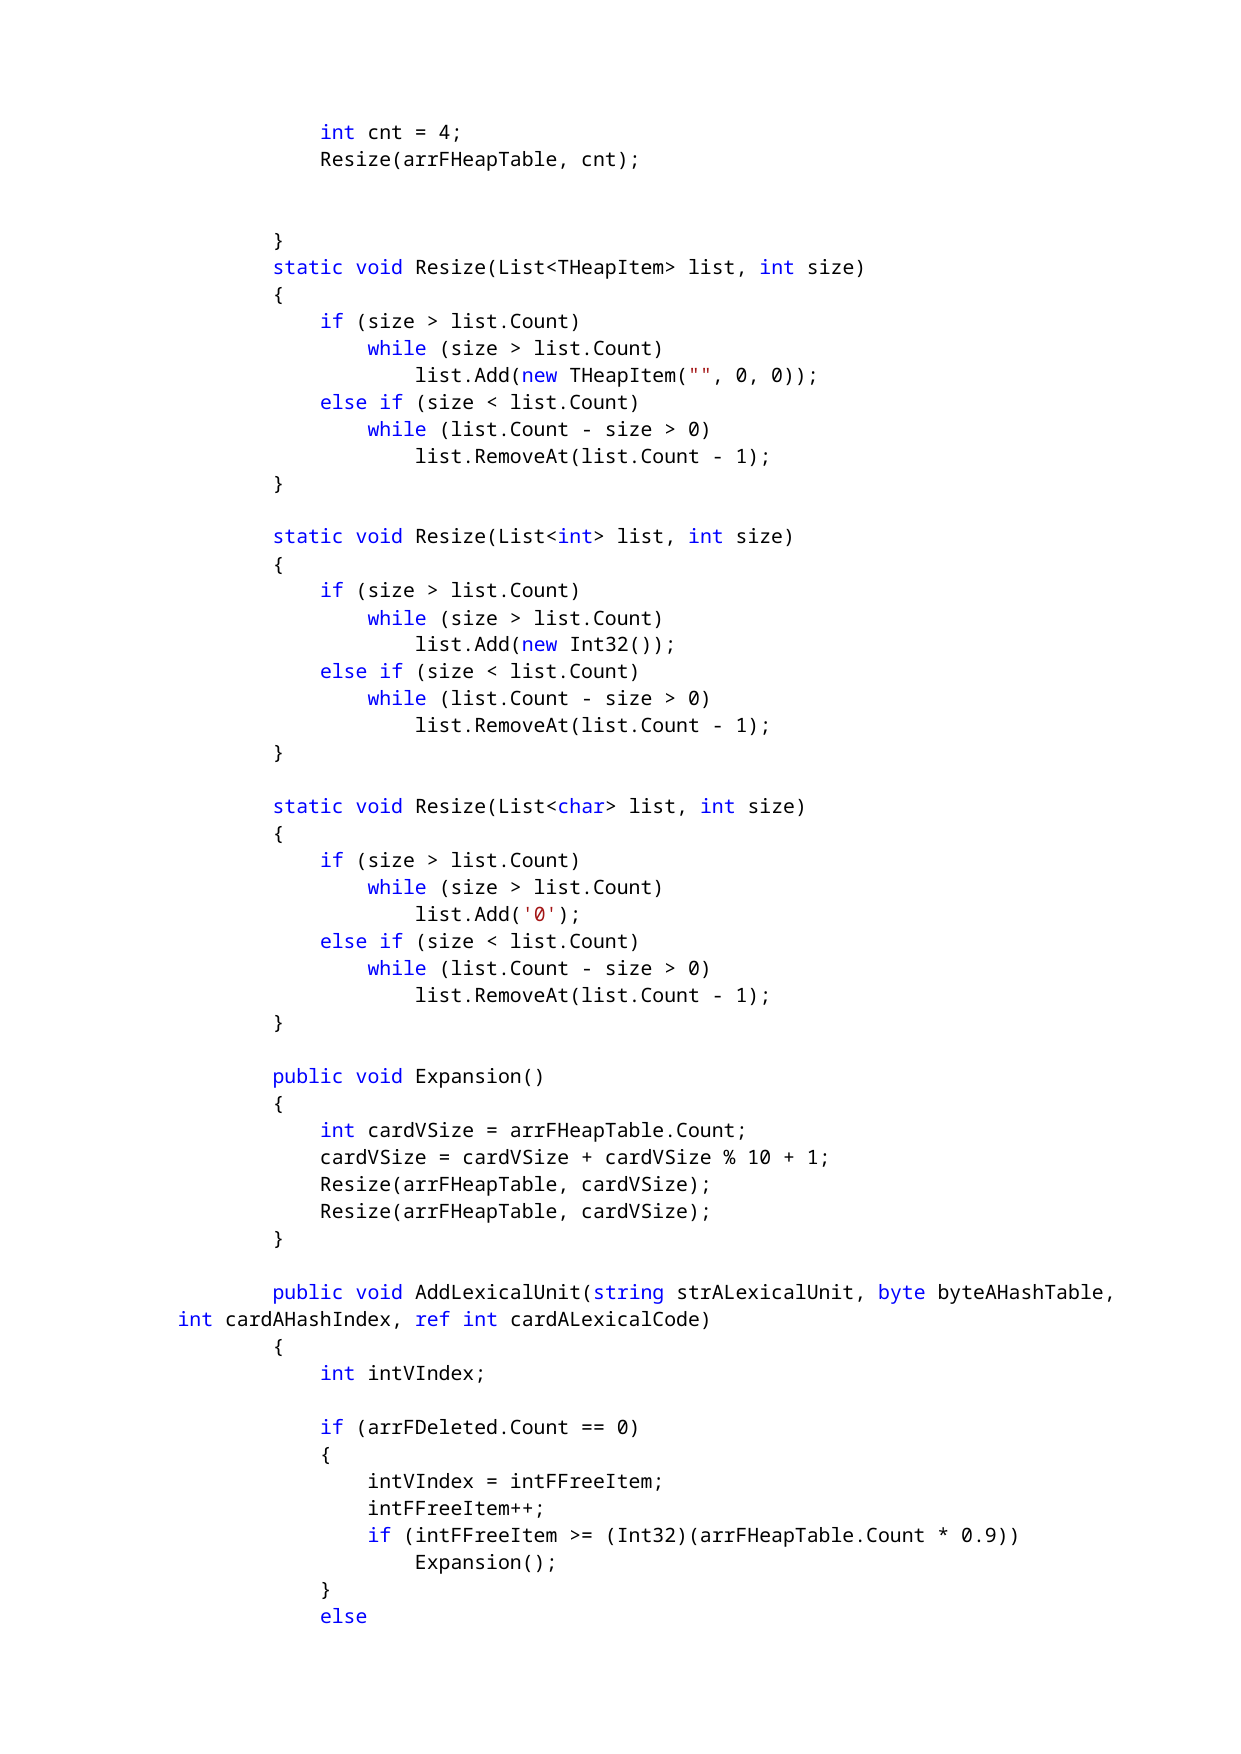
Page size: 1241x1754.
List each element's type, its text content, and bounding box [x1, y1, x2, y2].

text { [177, 1089, 1152, 1116]
text Resize(arrFHeapTable, cardVSize); [177, 1197, 1152, 1224]
text } [177, 1224, 1152, 1251]
text else if (size < list.Count) [177, 658, 1152, 685]
text list.Add(new THeapItem("", 0, 0)); [177, 361, 1152, 388]
text int cardVSize = arrFHeapTable.Count; [177, 1116, 1152, 1143]
text while (list.Count - size > 0) [177, 415, 1152, 442]
text { [177, 819, 1152, 847]
text while (size > list.Count) [177, 604, 1152, 631]
text { [177, 1332, 1152, 1359]
text static void Resize(List<THeapItem> list, int size) [177, 253, 1152, 280]
text { [177, 550, 1152, 577]
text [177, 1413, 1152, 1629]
text int cnt = 4; [177, 118, 1152, 145]
text while (size > list.Count) [177, 873, 1152, 901]
text static void Resize(List<int> list, int size) [177, 523, 1152, 550]
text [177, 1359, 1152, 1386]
text cardVSize = cardVSize + cardVSize % 10 + 1; [177, 1143, 1152, 1170]
text if (size > list.Count) [177, 847, 1152, 873]
text while (size > list.Count) [177, 334, 1152, 361]
text Resize(arrFHeapTable, cardVSize); [177, 1170, 1152, 1197]
text list.Add(new Int32()); [177, 631, 1152, 658]
text list.RemoveAt(list.Count - 1); [177, 442, 1152, 469]
text list.RemoveAt(list.Count - 1); [177, 981, 1152, 1008]
text { [177, 280, 1152, 307]
text } [177, 469, 1152, 496]
text static void Resize(List<char> list, int size) [177, 793, 1152, 819]
text public void AddLexicalUnit(string strALexicalUnit, byte byteAHashTable, int cardAHashIndex, ref int cardALexicalCode) [177, 1278, 1152, 1332]
text } [177, 1008, 1152, 1035]
text list.Add('0'); [177, 901, 1152, 927]
text else if (size < list.Count) [177, 927, 1152, 954]
text public void Expansion() [177, 1062, 1152, 1089]
text } [177, 226, 1152, 253]
text list.RemoveAt(list.Count - 1); [177, 712, 1152, 739]
text while (list.Count - size > 0) [177, 954, 1152, 981]
text if (size > list.Count) [177, 307, 1152, 334]
text Resize(arrFHeapTable, cnt); [177, 145, 1152, 172]
text else if (size < list.Count) [177, 388, 1152, 415]
text while (list.Count - size > 0) [177, 685, 1152, 712]
text } [177, 739, 1152, 766]
text if (size > list.Count) [177, 577, 1152, 604]
